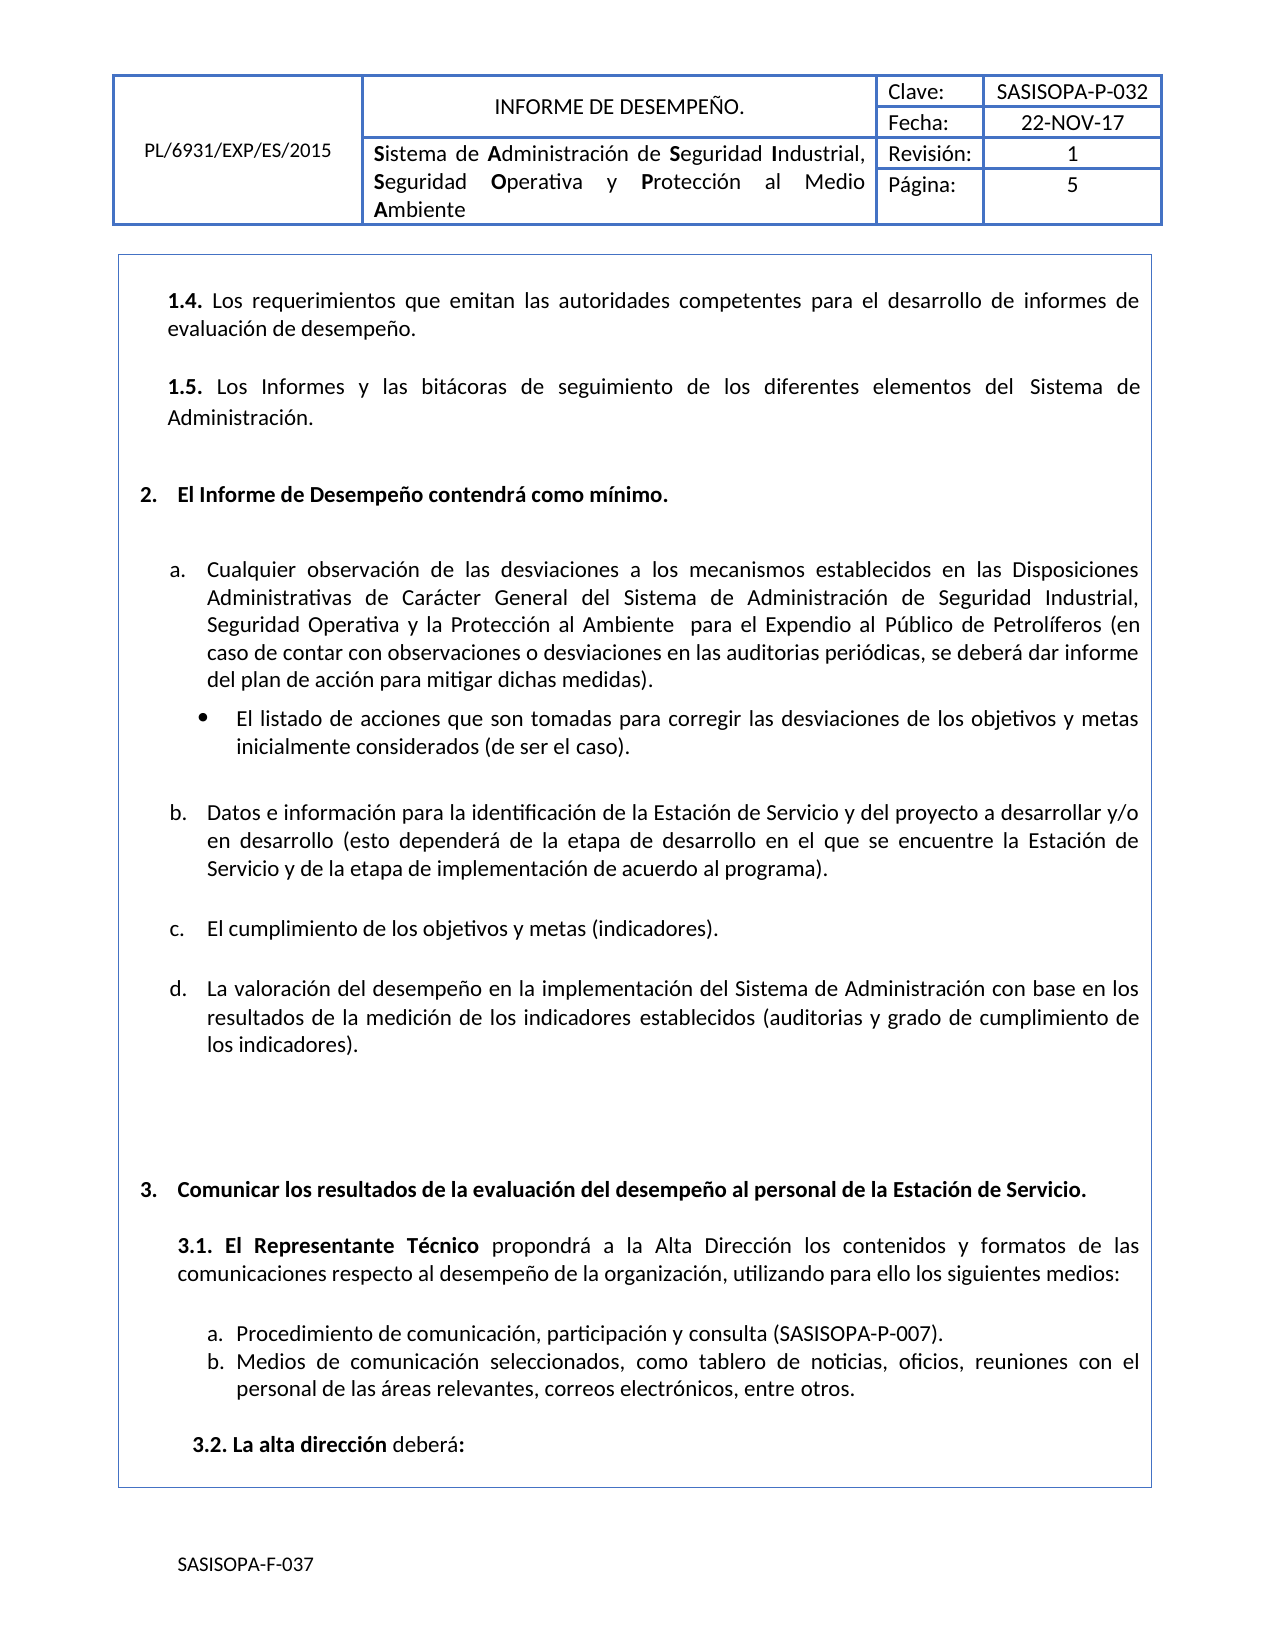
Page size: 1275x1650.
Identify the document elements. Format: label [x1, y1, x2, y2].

table_cell [119, 255, 1151, 1487]
